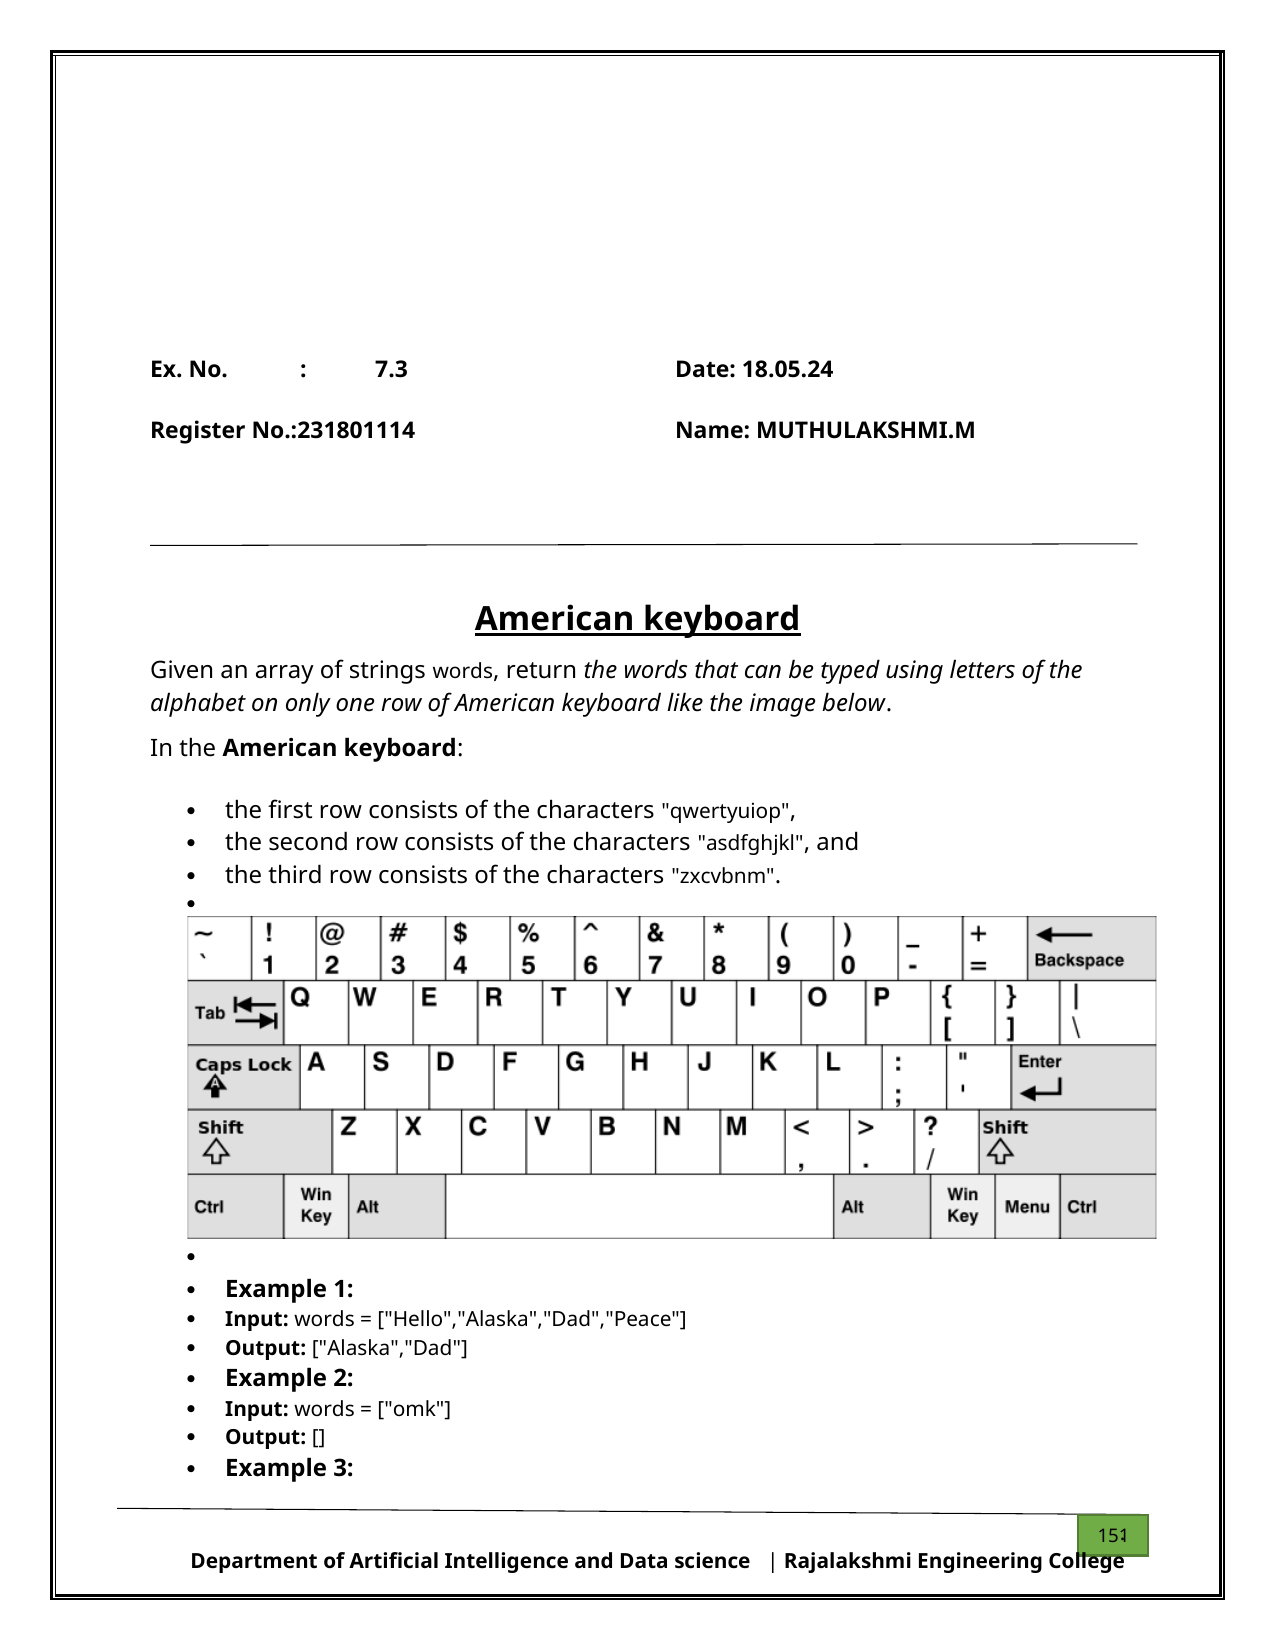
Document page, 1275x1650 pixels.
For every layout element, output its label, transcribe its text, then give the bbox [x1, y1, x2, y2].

picture [187, 916, 1157, 1239]
text Given an array of strings words, return the words that can be typed using letters of the alphabet on only one row of American keyboard like the image below. [150, 653, 1125, 718]
list Input: words = ["omk"] [187, 1394, 1125, 1422]
list Example 2: [187, 1361, 1125, 1394]
text Register No.:231801114 Name: MUTHULAKSHMI.M [150, 414, 1125, 445]
list the second row consists of the characters "asdfghjkl", and [187, 825, 1125, 858]
list the third row consists of the characters "zxcvbnm". [187, 858, 1125, 890]
list Output: [] [187, 1422, 1125, 1451]
list Example 3: [187, 1451, 1125, 1483]
list Example 1: [187, 1272, 1125, 1304]
list Input: words = ["Hello","Alaska","Dad","Peace"] [187, 1304, 1125, 1333]
text American keyboard [150, 595, 1125, 640]
text In the American keyboard: [150, 731, 1125, 763]
list Output: ["Alaska","Dad"] [187, 1333, 1125, 1361]
text Ex. No. : 7.3 Date: 18.05.24 [150, 353, 1125, 384]
list the first row consists of the characters "qwertyuiop", [187, 792, 1125, 825]
